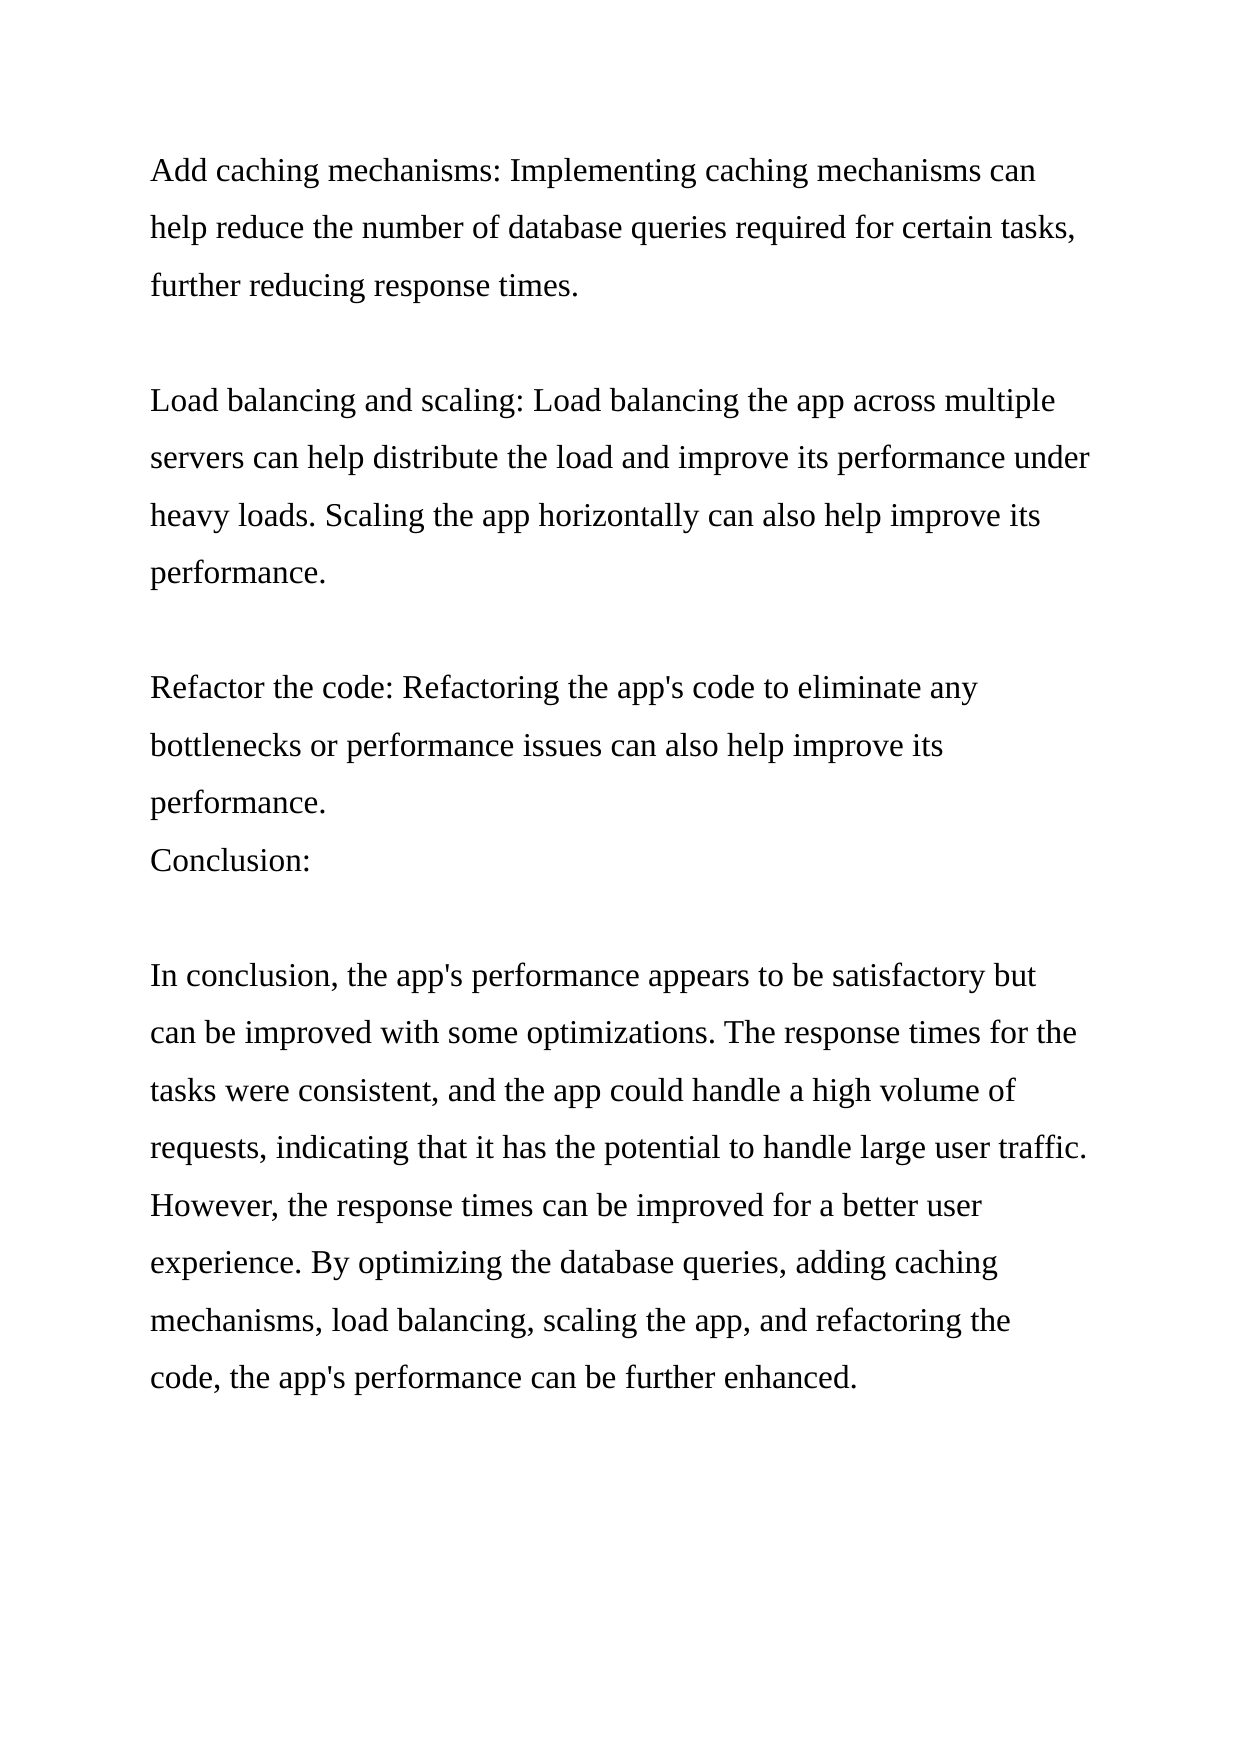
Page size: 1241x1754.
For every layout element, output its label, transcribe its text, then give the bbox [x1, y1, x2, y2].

text Add caching mechanisms: Implementing caching mechanisms can help reduce the number of database queries required for certain tasks, further reducing response times. [150, 150, 1090, 303]
text In conclusion, the app's performance appears to be satisfactory but can be improved with some optimizations. The response times for the tasks were consistent, and the app could handle a high volume of requests, indicating that it has the potential to handle large user traffic. However, the response times can be improved for a better user experience. By optimizing the database queries, adding caching mechanisms, load balancing, scaling the app, and refactoring the code, the app's performance can be further enhanced. [150, 955, 1090, 1396]
text Conclusion: [150, 840, 1090, 878]
text Refactor the code: Refactoring the app's code to eliminate any bottlenecks or performance issues can also help improve its performance. [150, 667, 1090, 821]
text Load balancing and scaling: Load balancing the app across multiple servers can help distribute the load and improve its performance under heavy loads. Scaling the app horizontally can also help improve its performance. [150, 380, 1090, 591]
